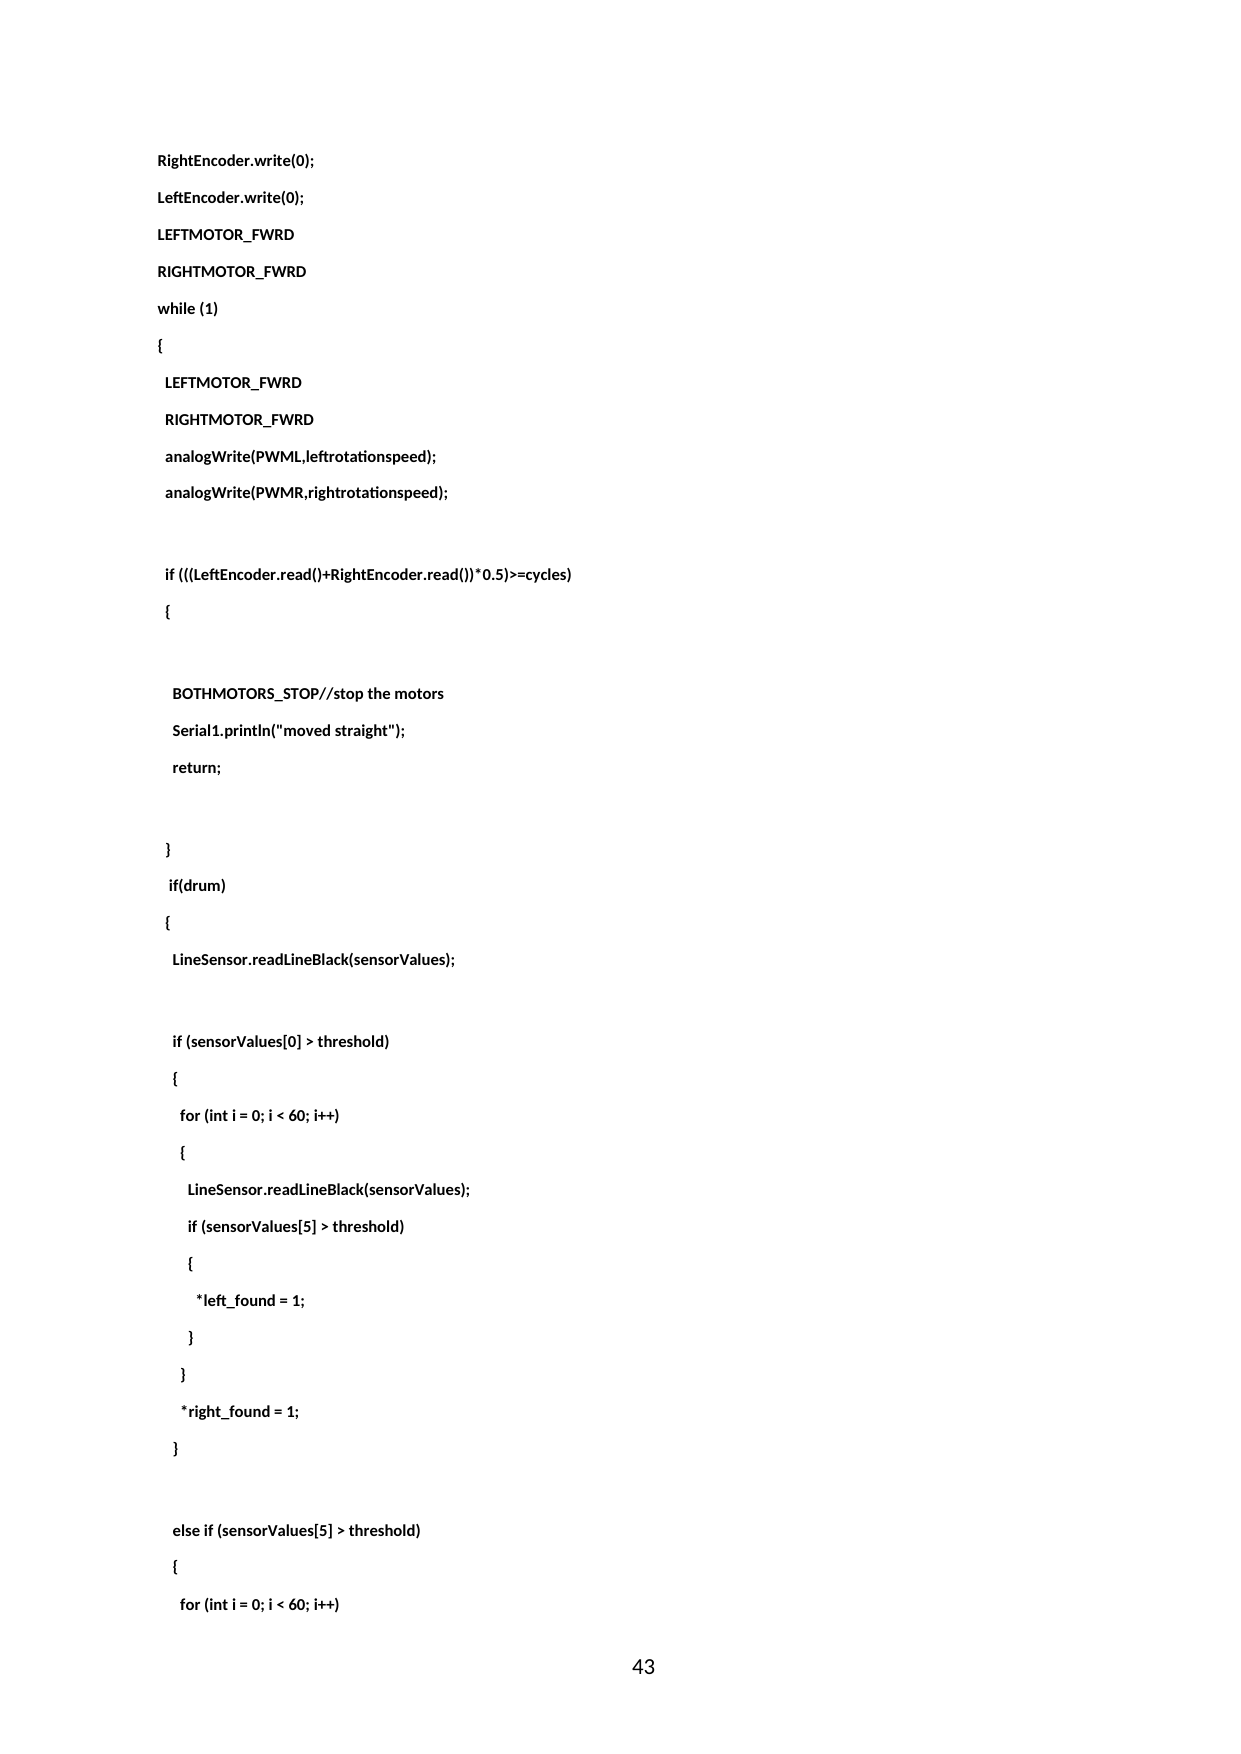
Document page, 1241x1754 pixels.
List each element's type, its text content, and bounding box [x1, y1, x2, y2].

text } [150, 1438, 1137, 1458]
text *right_found = 1; [150, 1401, 1137, 1421]
text { [150, 1142, 1137, 1163]
text RightEncoder.write(0); [150, 150, 1137, 170]
text RIGHTMOTOR_FWRD [150, 261, 1137, 281]
text } [150, 1327, 1137, 1347]
text return; [150, 757, 1137, 777]
text LineSensor.readLineBlack(sensorValues); [150, 950, 1137, 970]
text { [150, 335, 1137, 355]
text LineSensor.readLineBlack(sensorValues); [150, 1179, 1137, 1199]
text Serial1.println("moved straight"); [150, 720, 1137, 740]
text if(drum) [150, 876, 1137, 896]
text } [150, 1364, 1137, 1384]
text { [150, 1557, 1137, 1577]
text RIGHTMOTOR_FWRD [150, 409, 1137, 429]
text while (1) [150, 298, 1137, 318]
text for (int i = 0; i < 60; i++) [150, 1594, 1137, 1614]
text { [150, 1253, 1137, 1273]
text if (sensorValues[5] > threshold) [150, 1216, 1137, 1237]
text for (int i = 0; i < 60; i++) [150, 1105, 1137, 1126]
text if (sensorValues[0] > threshold) [150, 1031, 1137, 1052]
text else if (sensorValues[5] > threshold) [150, 1520, 1137, 1540]
text { [150, 913, 1137, 933]
text BOTHMOTORS_STOP//stop the motors [150, 683, 1137, 703]
text { [150, 601, 1137, 622]
text analogWrite(PWML,leftrotationspeed); [150, 446, 1137, 466]
text LEFTMOTOR_FWRD [150, 224, 1137, 244]
text analogWrite(PWMR,rightrotationspeed); [150, 483, 1137, 503]
text { [150, 1068, 1137, 1089]
text LEFTMOTOR_FWRD [150, 372, 1137, 392]
text } [150, 839, 1137, 859]
text *left_found = 1; [150, 1290, 1137, 1311]
text if (((LeftEncoder.read()+RightEncoder.read())*0.5)>=cycles) [150, 564, 1137, 585]
text LeftEncoder.write(0); [150, 187, 1137, 207]
